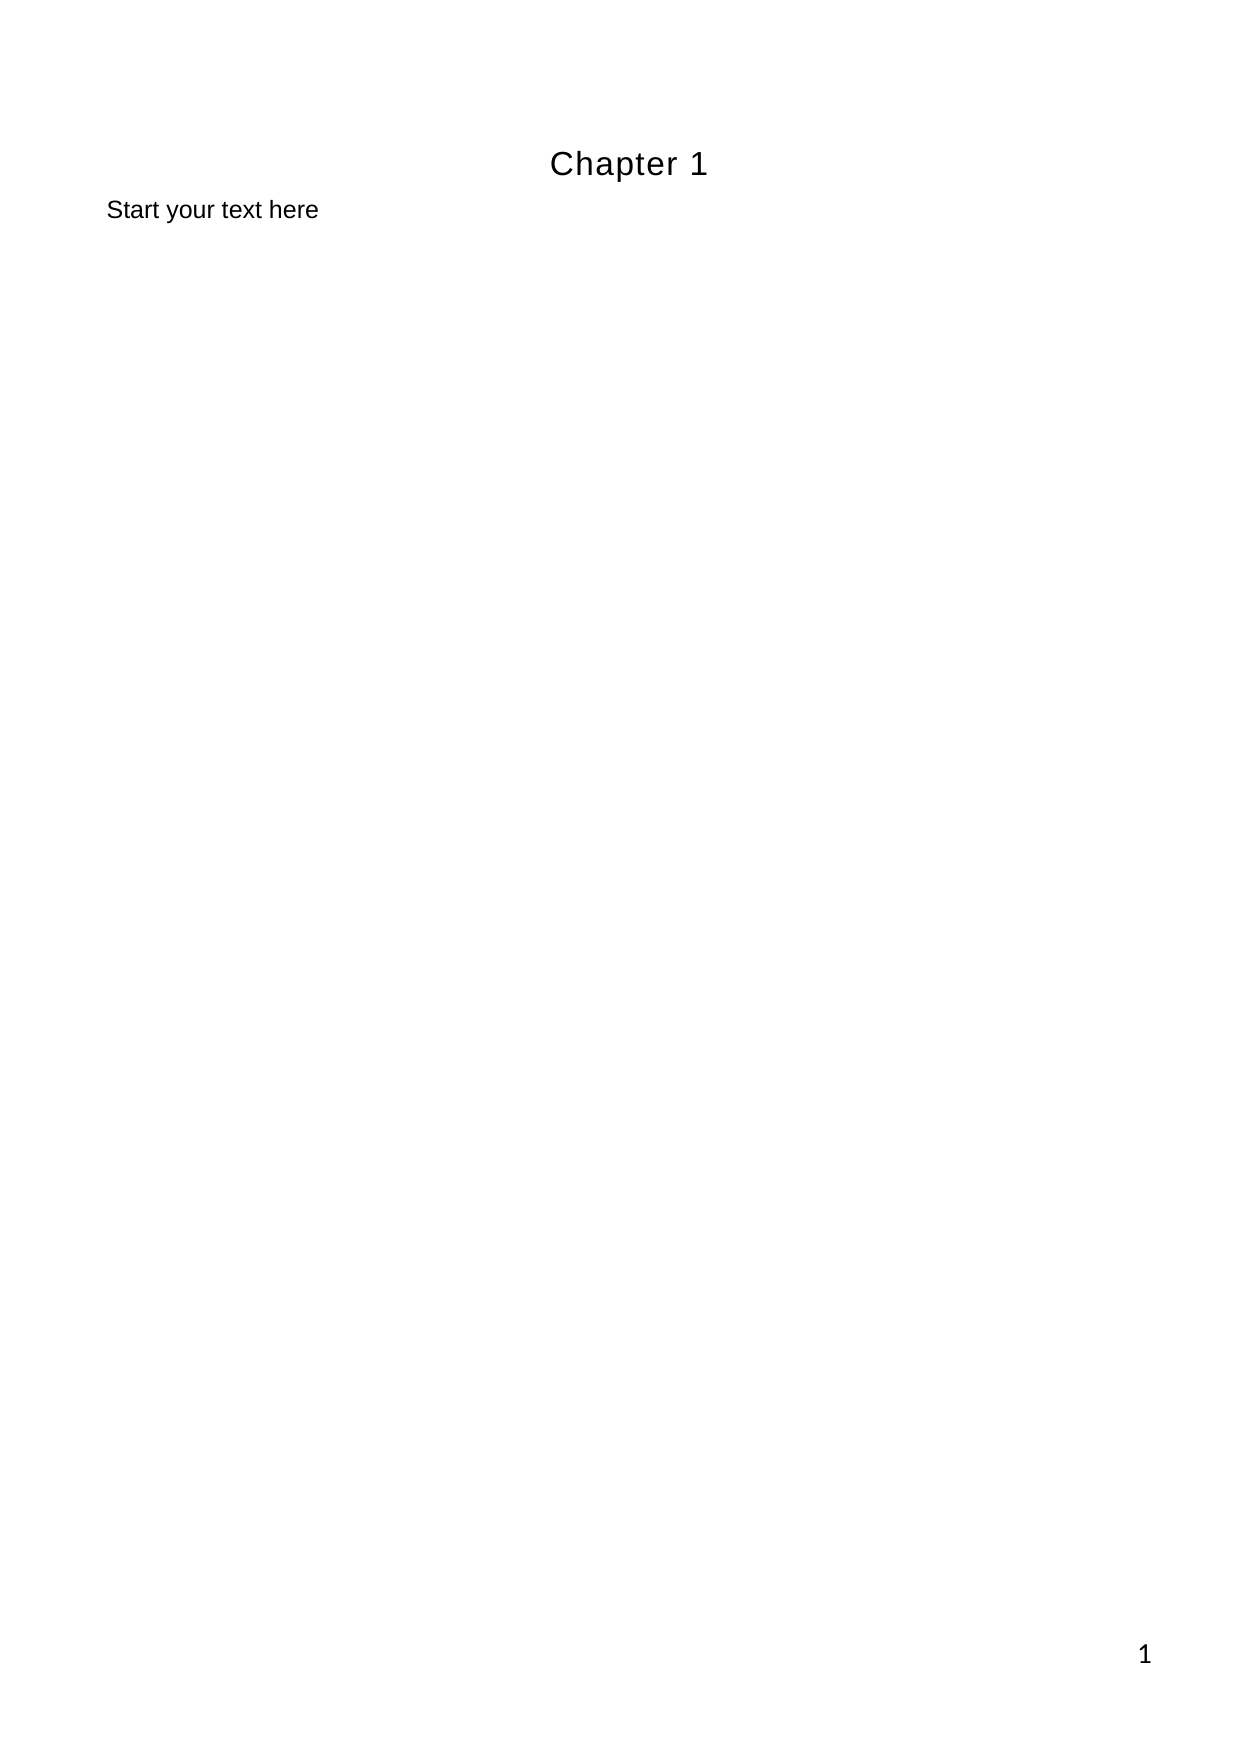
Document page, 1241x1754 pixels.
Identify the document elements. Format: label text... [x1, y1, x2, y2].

subtitle Chapter 1 [106, 144, 1152, 182]
text Start your text here [106, 195, 1152, 224]
